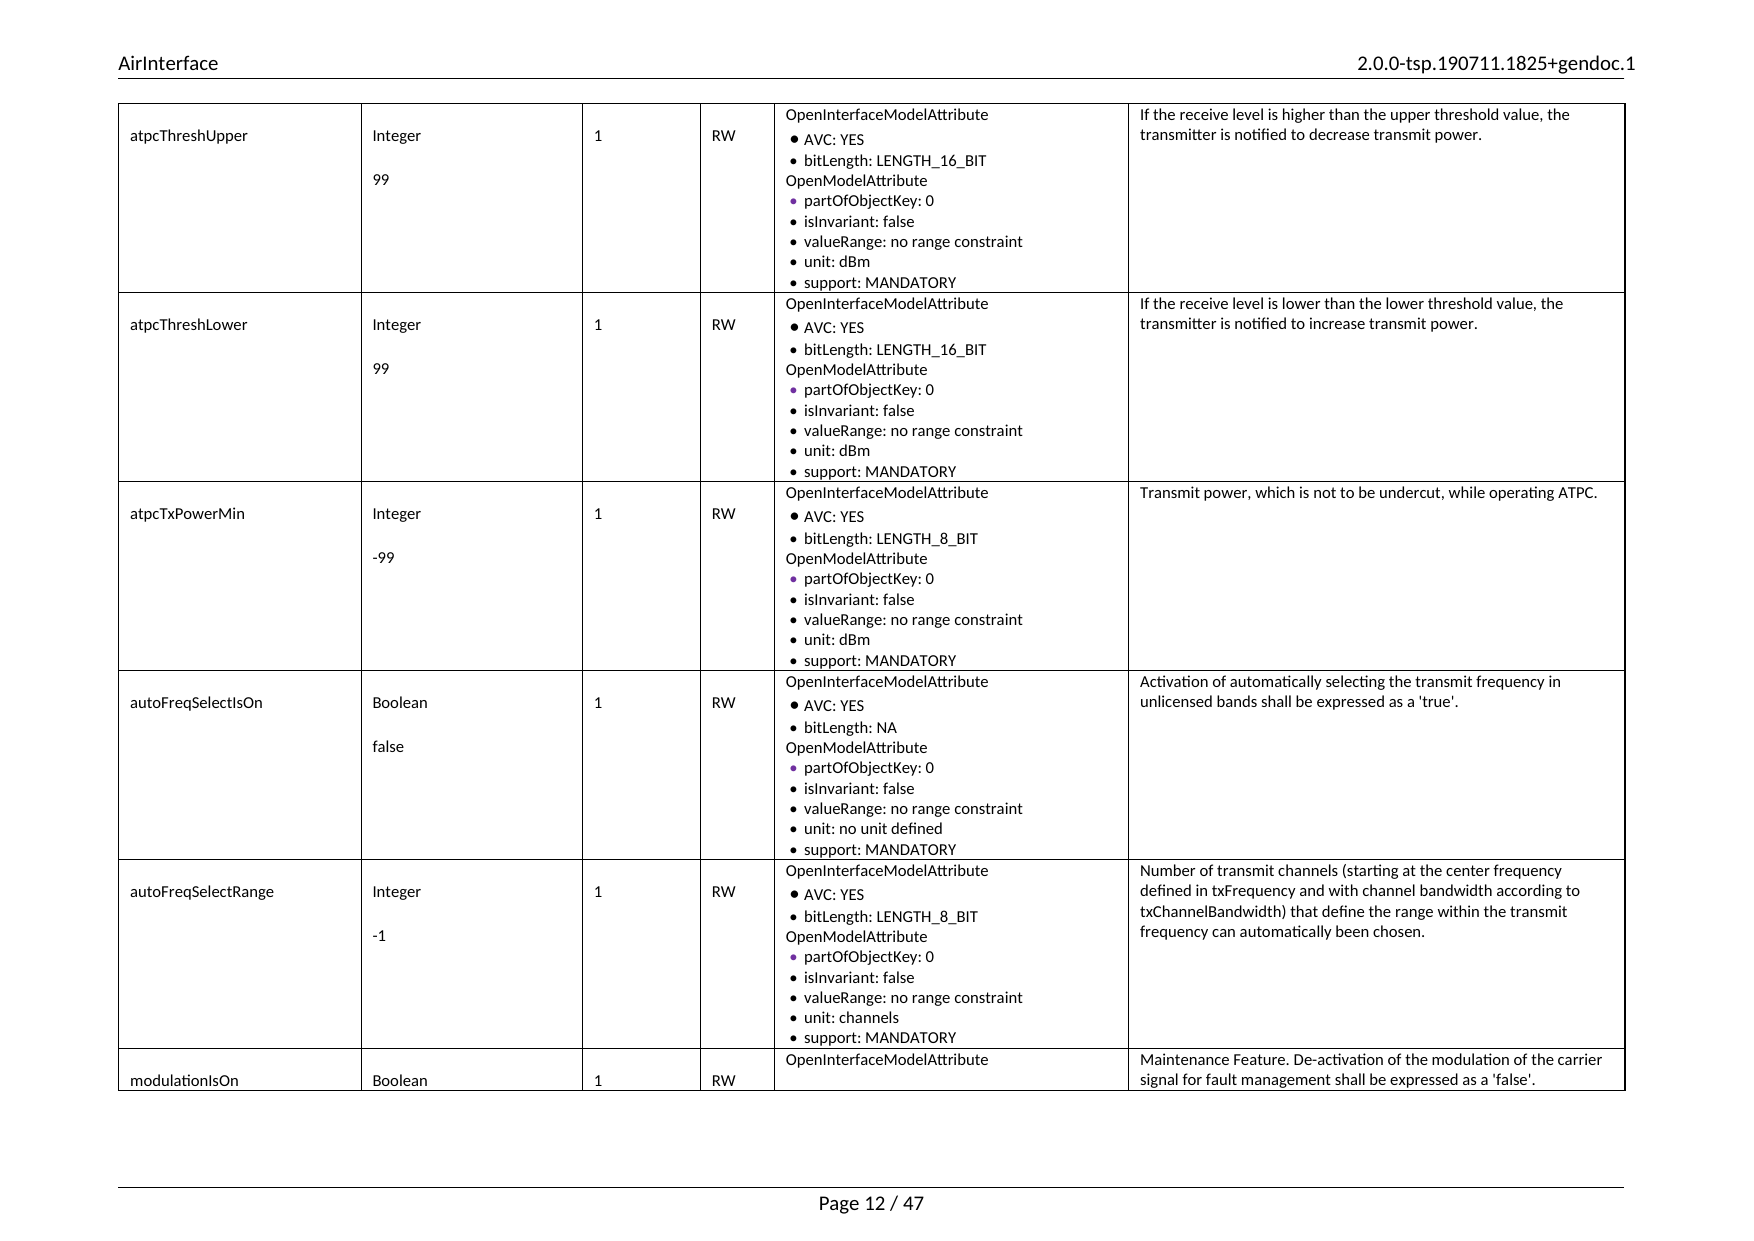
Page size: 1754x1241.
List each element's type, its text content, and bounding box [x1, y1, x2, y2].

table_cell 1 [583, 671, 700, 859]
table_cell Number of transmit channels (starting at the center frequency defined in txFrequency and with channel bandwidth according to txChannelBandwidth) that define the range within the transmit frequency can automatically been chosen. [1129, 860, 1624, 1048]
table_cell autoFreqSelectRange [119, 860, 361, 1048]
table_cell Transmit power, which is not to be undercut, while operating ATPC. [1129, 482, 1624, 670]
table_cell atpcThreshUpper [119, 104, 361, 292]
table_cell OpenInterfaceModelAttribute • AVC: YES • bitLength: LENGTH_16_BIT OpenModelAttribute • partOfObjectKey: 0 • isInvariant: false • valueRange: no range constraint • unit: dBm • support: MANDATORY [775, 104, 1128, 292]
table_cell RW [701, 293, 774, 481]
table_cell RW [701, 671, 774, 859]
table_cell 1 [583, 482, 700, 670]
table_cell Boolean true [362, 1049, 582, 1090]
table_cell Integer -1 [362, 860, 582, 1048]
table_cell RW [701, 104, 774, 292]
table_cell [1129, 1049, 1624, 1090]
table_cell modulationIsOn [119, 1049, 361, 1090]
table_cell 1 [583, 1049, 700, 1090]
table_cell Boolean false [362, 671, 582, 859]
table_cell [775, 1049, 1128, 1090]
table_cell autoFreqSelectIsOn [119, 671, 361, 859]
table_cell atpcTxPowerMin [119, 482, 361, 670]
table_cell Integer -99 [362, 482, 582, 670]
table_cell OpenInterfaceModelAttribute • AVC: YES • bitLength: LENGTH_8_BIT OpenModelAttribute • partOfObjectKey: 0 • isInvariant: false • valueRange: no range constraint • unit: dBm • support: MANDATORY [775, 482, 1128, 670]
table_cell Activation of automatically selecting the transmit frequency in unlicensed bands shall be expressed as a 'true'. [1129, 671, 1624, 859]
table_cell 1 [583, 293, 700, 481]
table_cell 1 [583, 860, 700, 1048]
table_cell 1 [583, 104, 700, 292]
table_cell RW [701, 482, 774, 670]
table_cell RW [701, 1049, 774, 1090]
table_cell If the receive level is higher than the upper threshold value, the transmitter is notified to decrease transmit power. [1129, 104, 1624, 292]
table_cell If the receive level is lower than the lower threshold value, the transmitter is notified to increase transmit power. [1129, 293, 1624, 481]
table_cell OpenInterfaceModelAttribute • AVC: YES • bitLength: LENGTH_8_BIT OpenModelAttribute • partOfObjectKey: 0 • isInvariant: false • valueRange: no range constraint • unit: channels • support: MANDATORY [775, 860, 1128, 1048]
table_cell RW [701, 860, 774, 1048]
table_cell Integer 99 [362, 104, 582, 292]
table_cell atpcThreshLower [119, 293, 361, 481]
table_cell Integer 99 [362, 293, 582, 481]
table_cell OpenInterfaceModelAttribute • AVC: YES • bitLength: LENGTH_16_BIT OpenModelAttribute • partOfObjectKey: 0 • isInvariant: false • valueRange: no range constraint • unit: dBm • support: MANDATORY [775, 293, 1128, 481]
